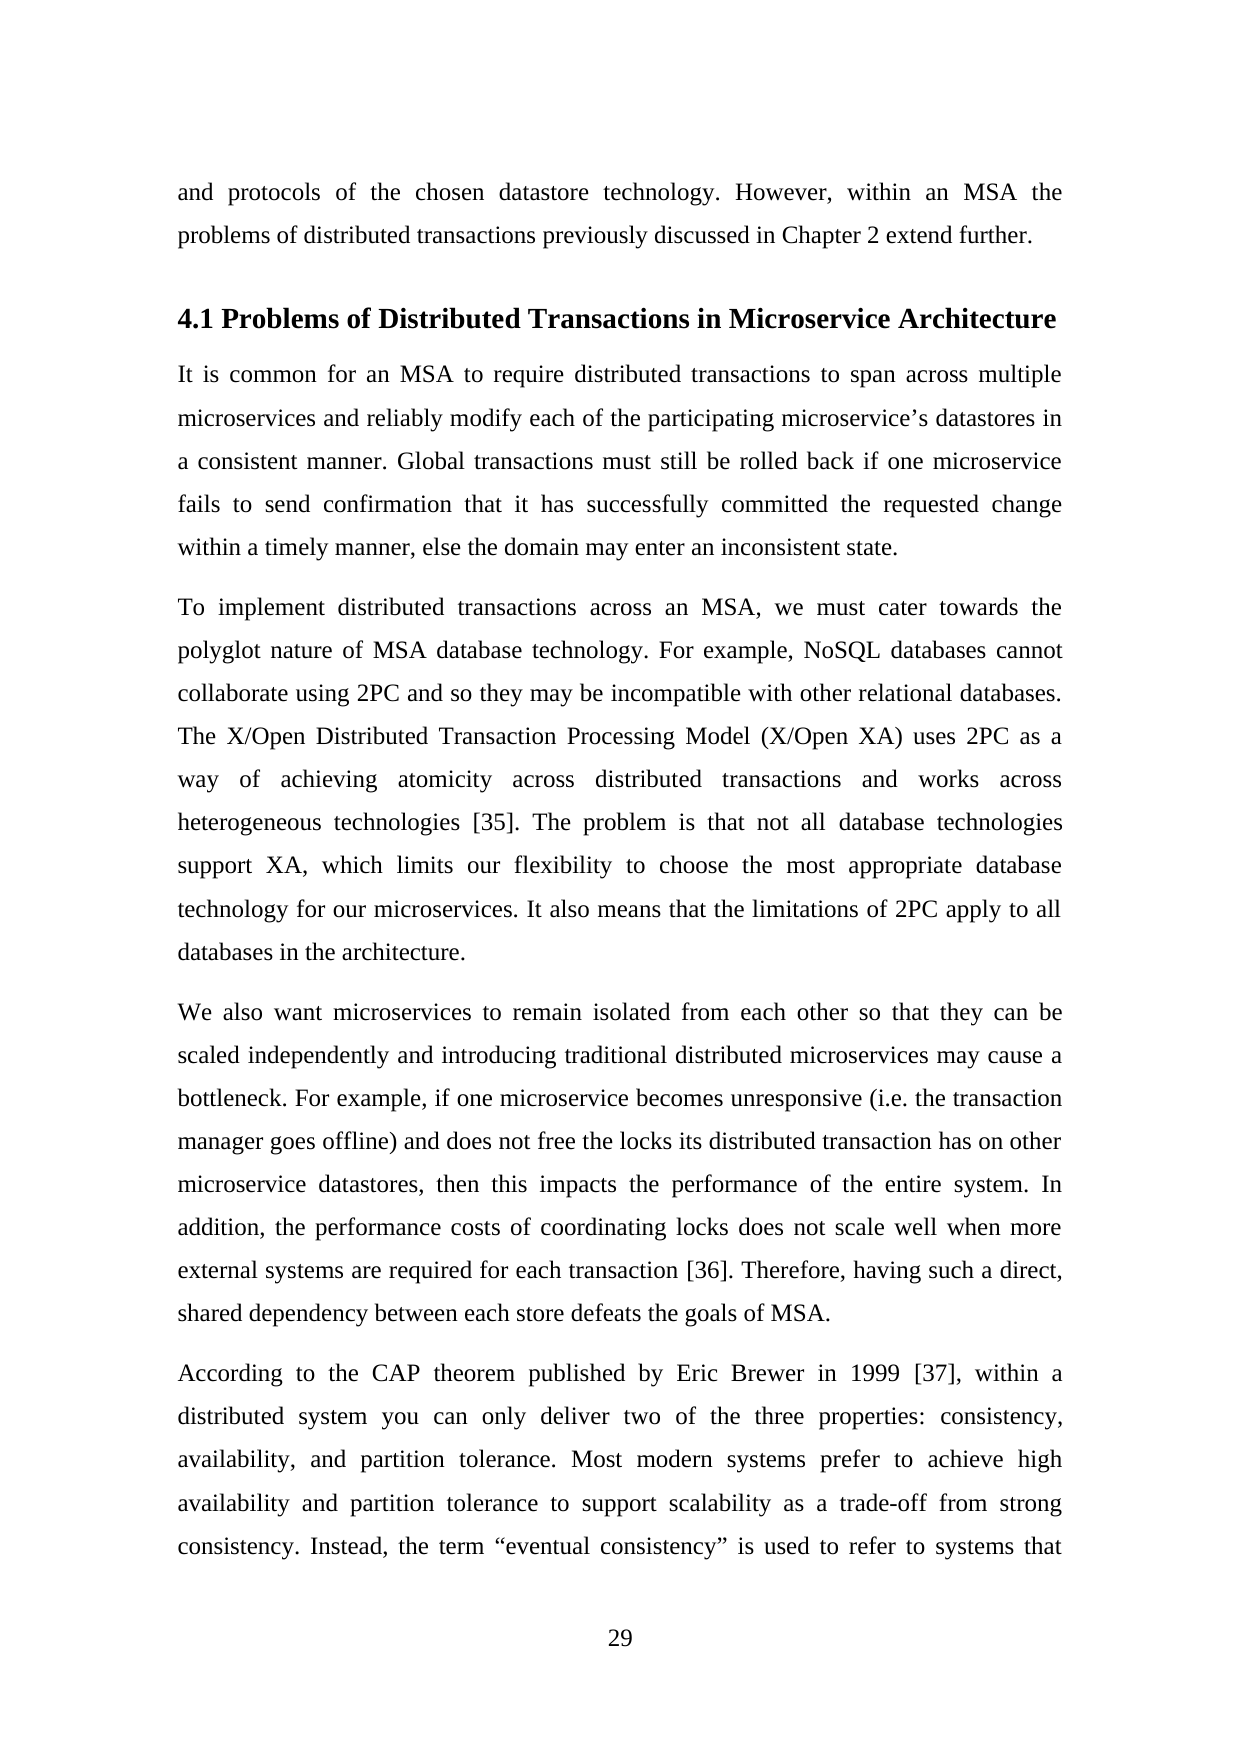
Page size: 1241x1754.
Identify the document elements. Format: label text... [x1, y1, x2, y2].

text To implement distributed transactions across an MSA, we must cater towards the polyglot nature of MSA database technology. For example, NoSQL databases cannot collaborate using 2PC and so they may be incompatible with other relational databases. The X/Open Distributed Transaction Processing Model (X/Open XA) uses 2PC as a way of achieving atomicity across distributed transactions and works across heterogeneous technologies . The problem is that not all database technologies support XA, which limits our flexibility to choose the most appropriate database technology for our microservices. It also means that the limitations of 2PC apply to all databases in the architecture. [177, 592, 1063, 966]
subtitle 4.1 Problems of Distributed Transactions in Microservice Architecture [177, 301, 1063, 334]
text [177, 1358, 1063, 1559]
text We also want microservices to remain isolated from each other so that they can be scaled independently and introducing traditional distributed microservices may cause a bottleneck. For example, if one microservice becomes unresponsive (i.e. the transaction manager goes offline) and does not free the locks its distributed transaction has on other microservice datastores, then this impacts the performance of the entire system. In addition, the performance costs of coordinating locks does not scale well when more external systems are required for each transaction . Therefore, having such a direct, shared dependency between each store defeats the goals of MSA. [177, 997, 1063, 1327]
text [177, 177, 1063, 249]
text It is common for an MSA to require distributed transactions to span across multiple microservices and reliably modify each of the participating microservice’s datastores in a consistent manner. Global transactions must still be rolled back if one microservice fails to send confirmation that it has successfully committed the requested change within a timely manner, else the domain may enter an inconsistent state. [177, 359, 1063, 561]
